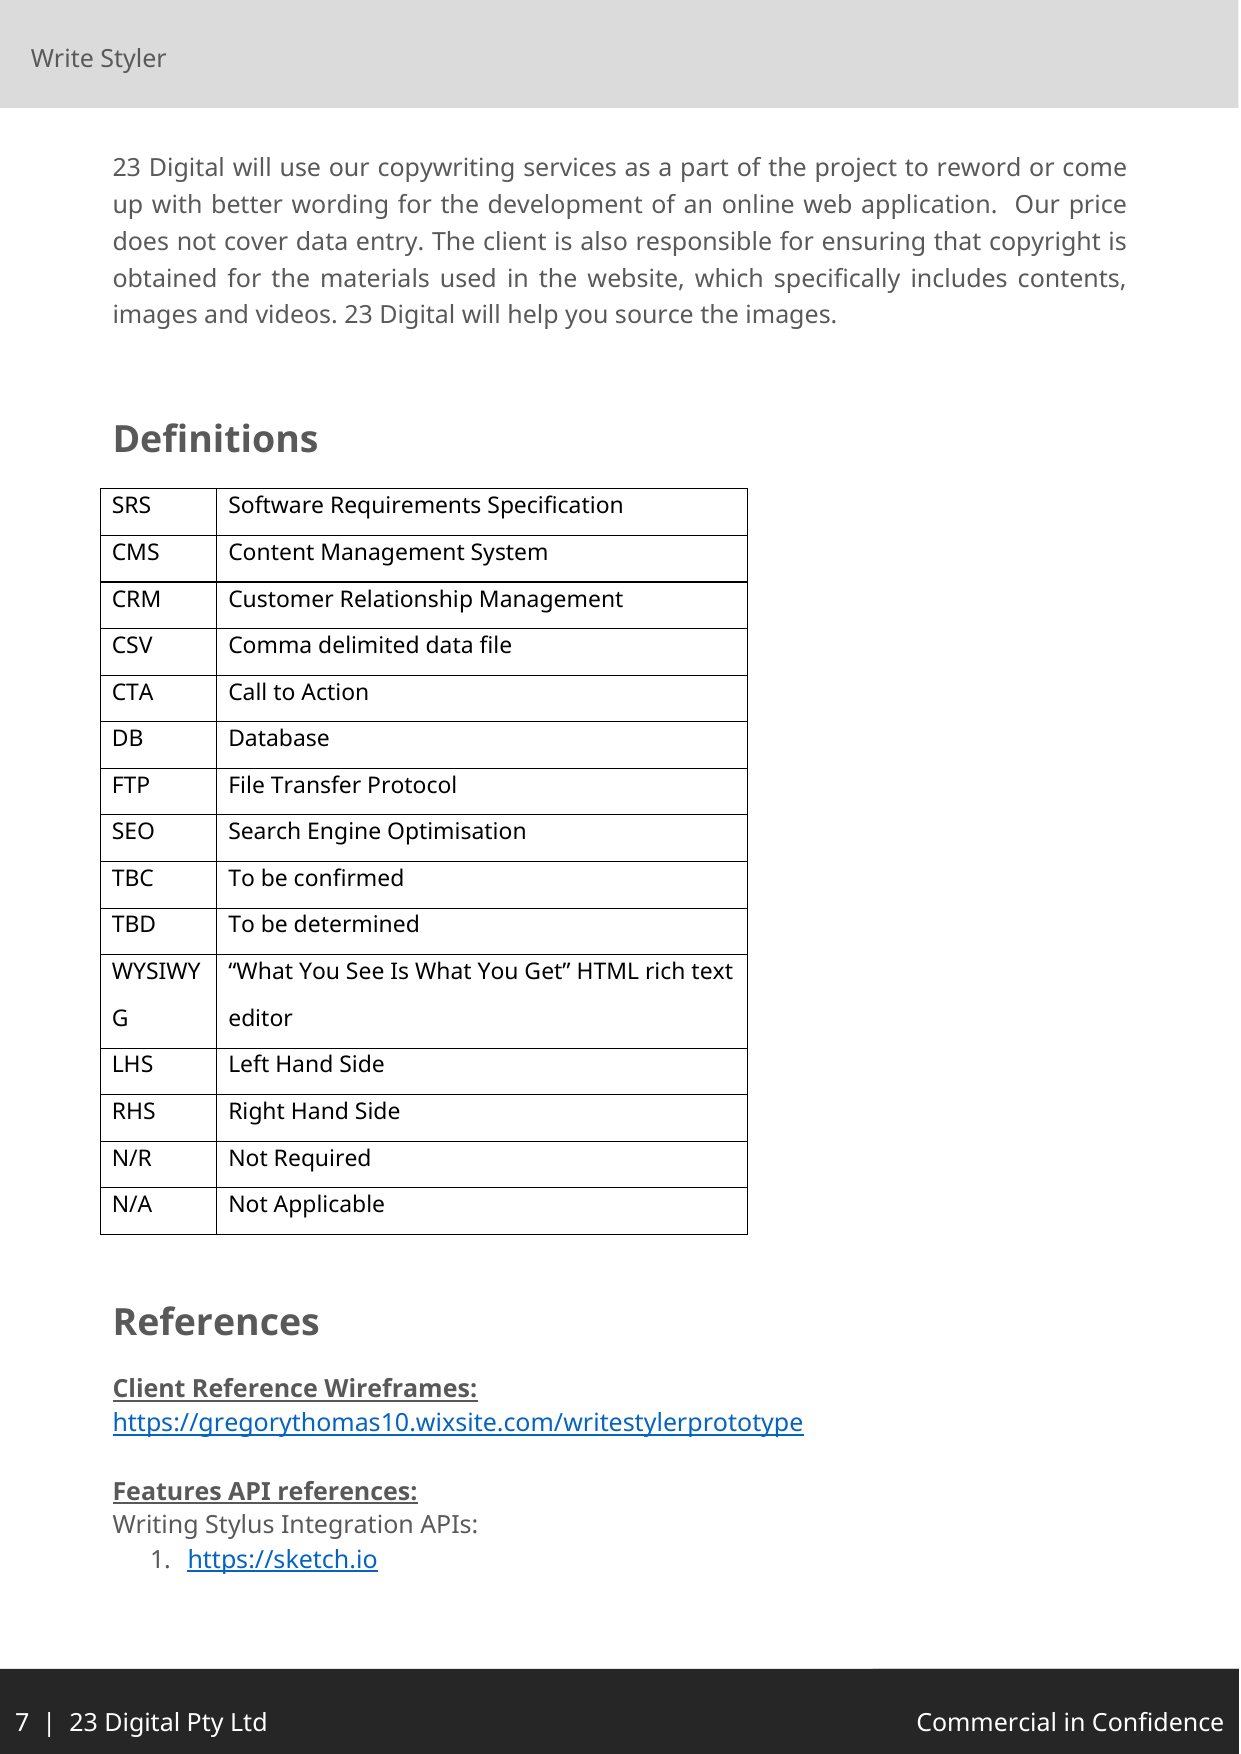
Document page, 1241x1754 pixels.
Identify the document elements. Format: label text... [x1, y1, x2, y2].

text Features API references: [112, 1473, 1128, 1507]
table_cell SEO [101, 815, 216, 861]
subtitle Definitions [112, 412, 1128, 463]
table_cell Customer Relationship Management [217, 583, 747, 628]
table_cell Content Management System [217, 536, 747, 581]
subtitle References [112, 1295, 1128, 1346]
table_cell CRM [101, 583, 216, 628]
text Writing Stylus Integration APIs: [112, 1507, 1128, 1541]
table_cell Search Engine Optimisation [217, 815, 747, 861]
table_cell FTP [101, 769, 216, 814]
text Client Reference Wireframes: [112, 1371, 1128, 1405]
table_cell Comma delimited data file [217, 629, 747, 674]
table_cell Not Applicable [217, 1188, 747, 1234]
table_cell Left Hand Side [217, 1049, 747, 1094]
table_cell CTA [101, 676, 216, 721]
table_cell Call to Action [217, 676, 747, 721]
table_cell TBC [101, 862, 216, 907]
table_cell N/A [101, 1188, 216, 1234]
table_cell File Transfer Protocol [217, 769, 747, 814]
table_cell “What You See Is What You Get” HTML rich text editor [217, 955, 747, 1047]
table_cell RHS [101, 1095, 216, 1141]
table_header Software Requirements Specification [217, 489, 747, 535]
table_cell CSV [101, 629, 216, 674]
table_cell TBD [101, 909, 216, 954]
table_cell N/R [101, 1142, 216, 1187]
table_cell Database [217, 722, 747, 768]
table_header SRS [101, 489, 216, 535]
text https://gregorythomas10.wixsite.com/writestylerprototype [112, 1405, 1128, 1439]
table_cell Right Hand Side [217, 1095, 747, 1141]
table_cell WYSIWYG [101, 955, 216, 1047]
list https://sketch.io [150, 1541, 1128, 1575]
table_cell Not Required [217, 1142, 747, 1187]
table_cell LHS [101, 1049, 216, 1094]
text 23 Digital will use our copywriting services as a part of the project to reword or come up with better wording for the development of an online web application. Our price does not cover data entry. The client is also responsible for ensuring that copyright is obtained for the materials used in the website, which specifically includes contents, images and videos. 23 Digital will help you source the images. [112, 150, 1128, 331]
table_cell CMS [101, 536, 216, 581]
table_cell To be confirmed [217, 862, 747, 907]
table_cell To be determined [217, 909, 747, 954]
table_cell DB [101, 722, 216, 768]
